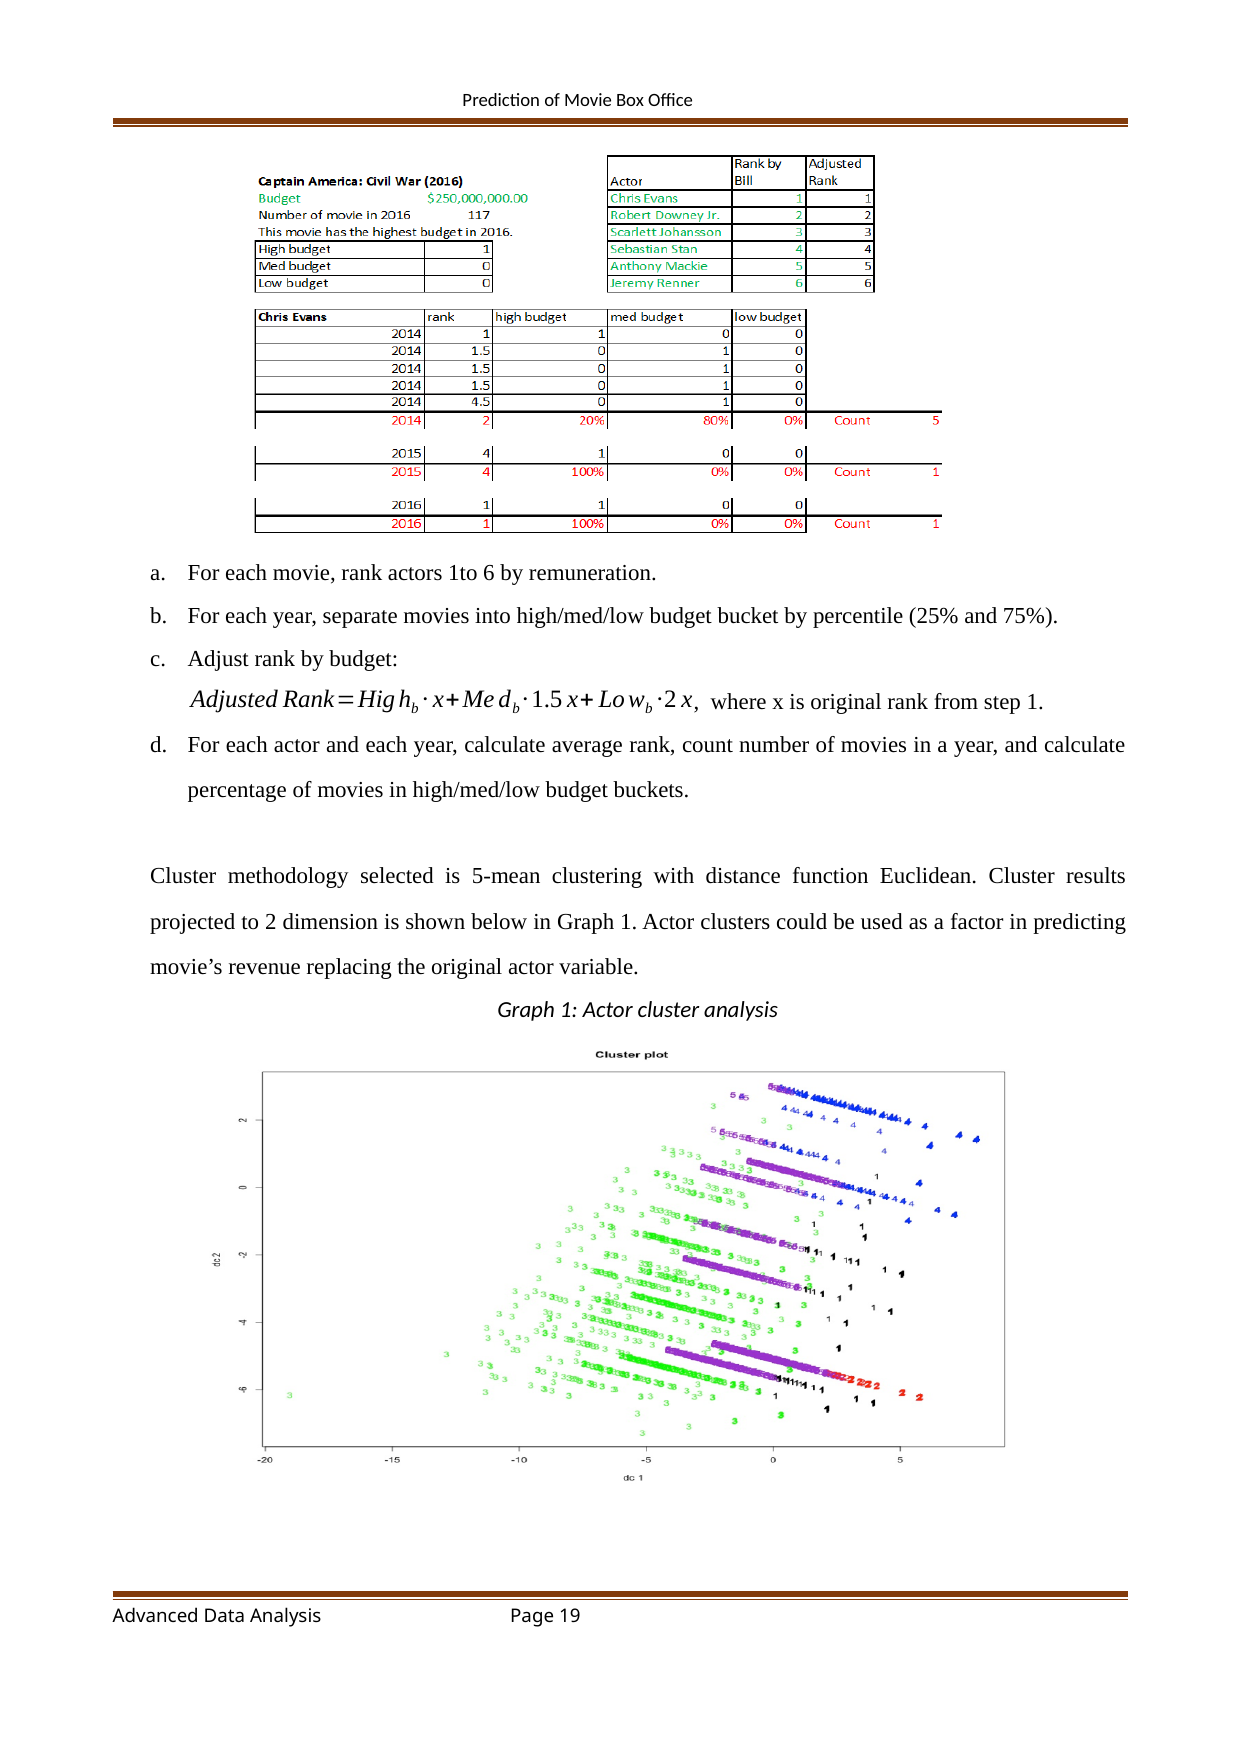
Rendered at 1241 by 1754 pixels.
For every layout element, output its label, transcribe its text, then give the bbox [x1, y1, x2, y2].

list For each year, separate movies into high/med/low budget bucket by percentile (25% and 75%). [150, 599, 1128, 631]
list Adjust rank by budget: [150, 642, 1128, 674]
picture [208, 1037, 1032, 1491]
list For each movie, rank actors 1to 6 by remuneration. [150, 556, 1128, 588]
list For each actor and each year, calculate average rank, count number of movies in a year, and calculate percentage of movies in high/med/low budget buckets. [150, 728, 1128, 806]
picture [254, 155, 986, 538]
text Cluster methodology selected is 5-mean clustering with distance function Euclidean. Cluster results projected to 2 dimension is shown below in Graph 1. Actor clusters could be used as a factor in predicting movie’s revenue replacing the original actor variable. [150, 859, 1128, 983]
list , where x is original rank from step 1. [187, 685, 1128, 717]
text Graph 1: Actor cluster analysis [150, 993, 1128, 1026]
